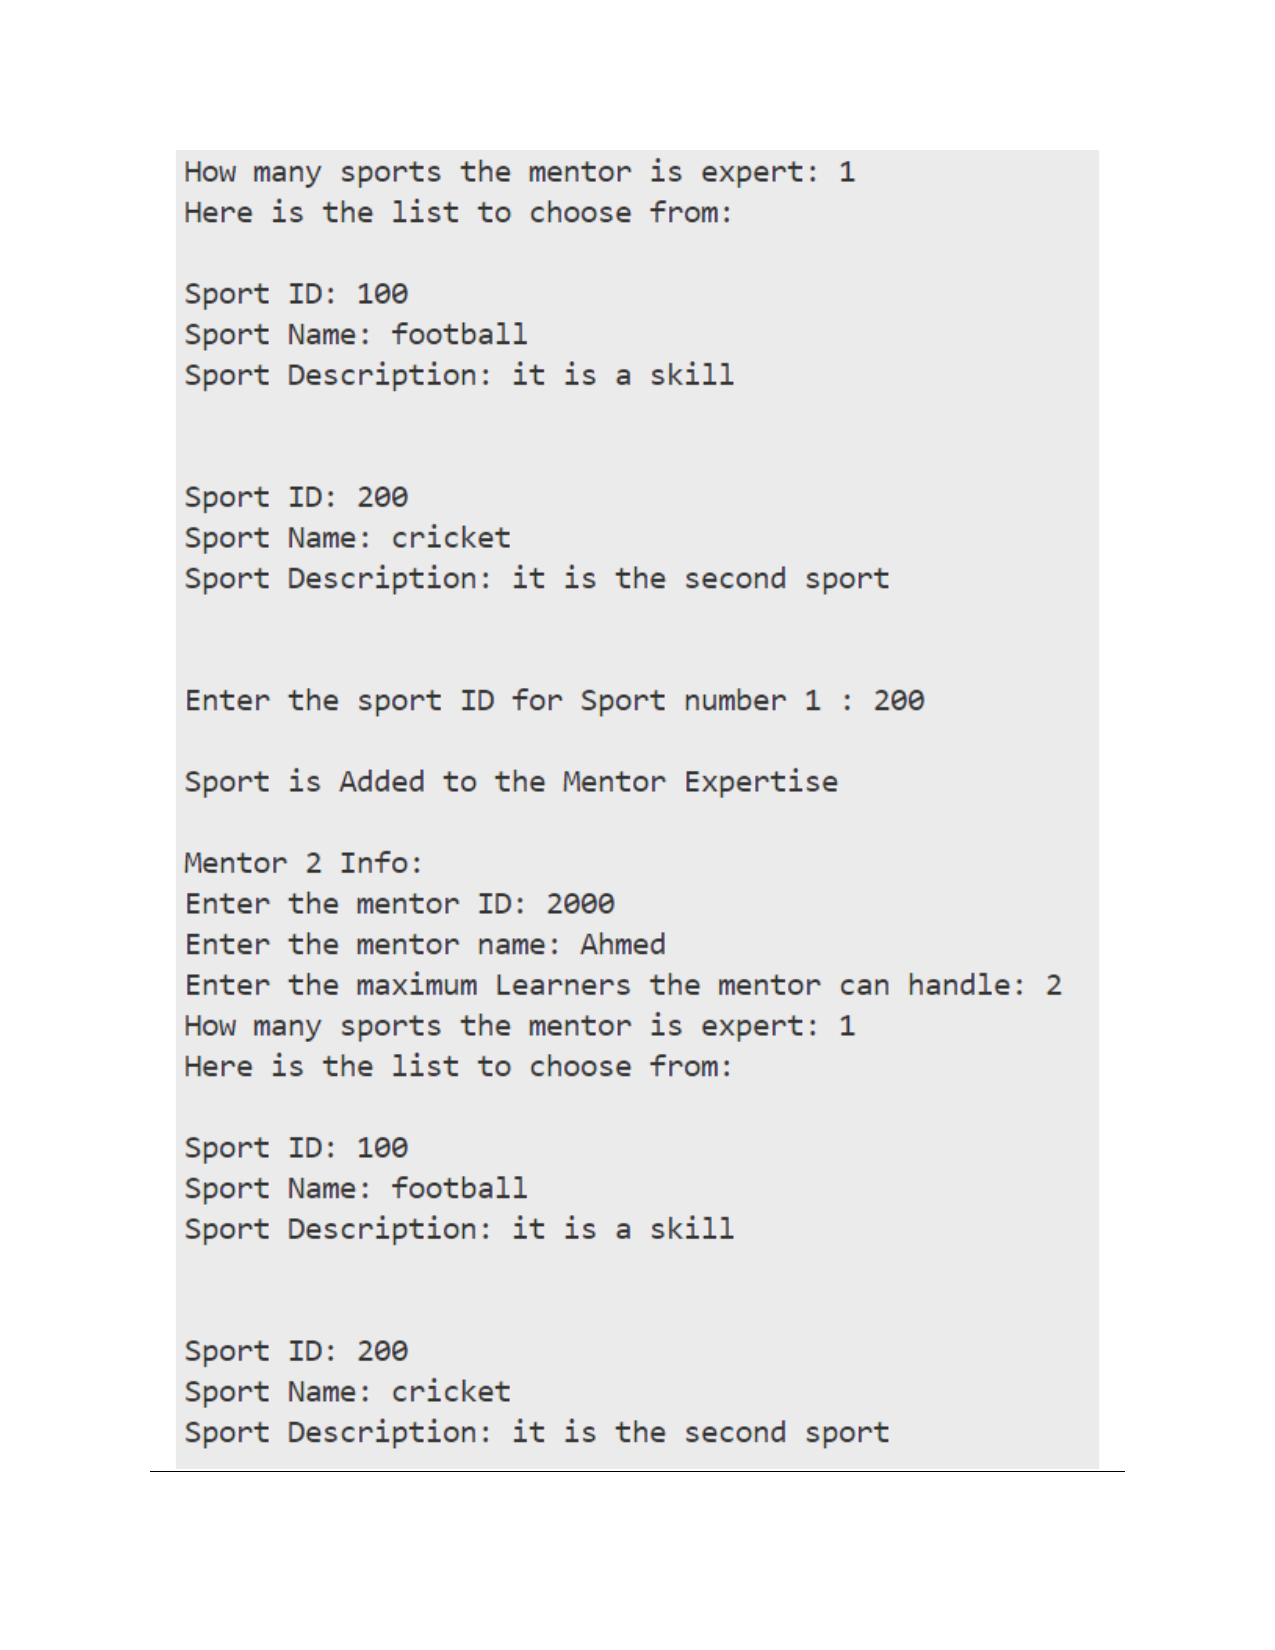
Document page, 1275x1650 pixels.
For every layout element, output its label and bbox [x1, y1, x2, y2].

picture [175, 150, 1100, 1469]
